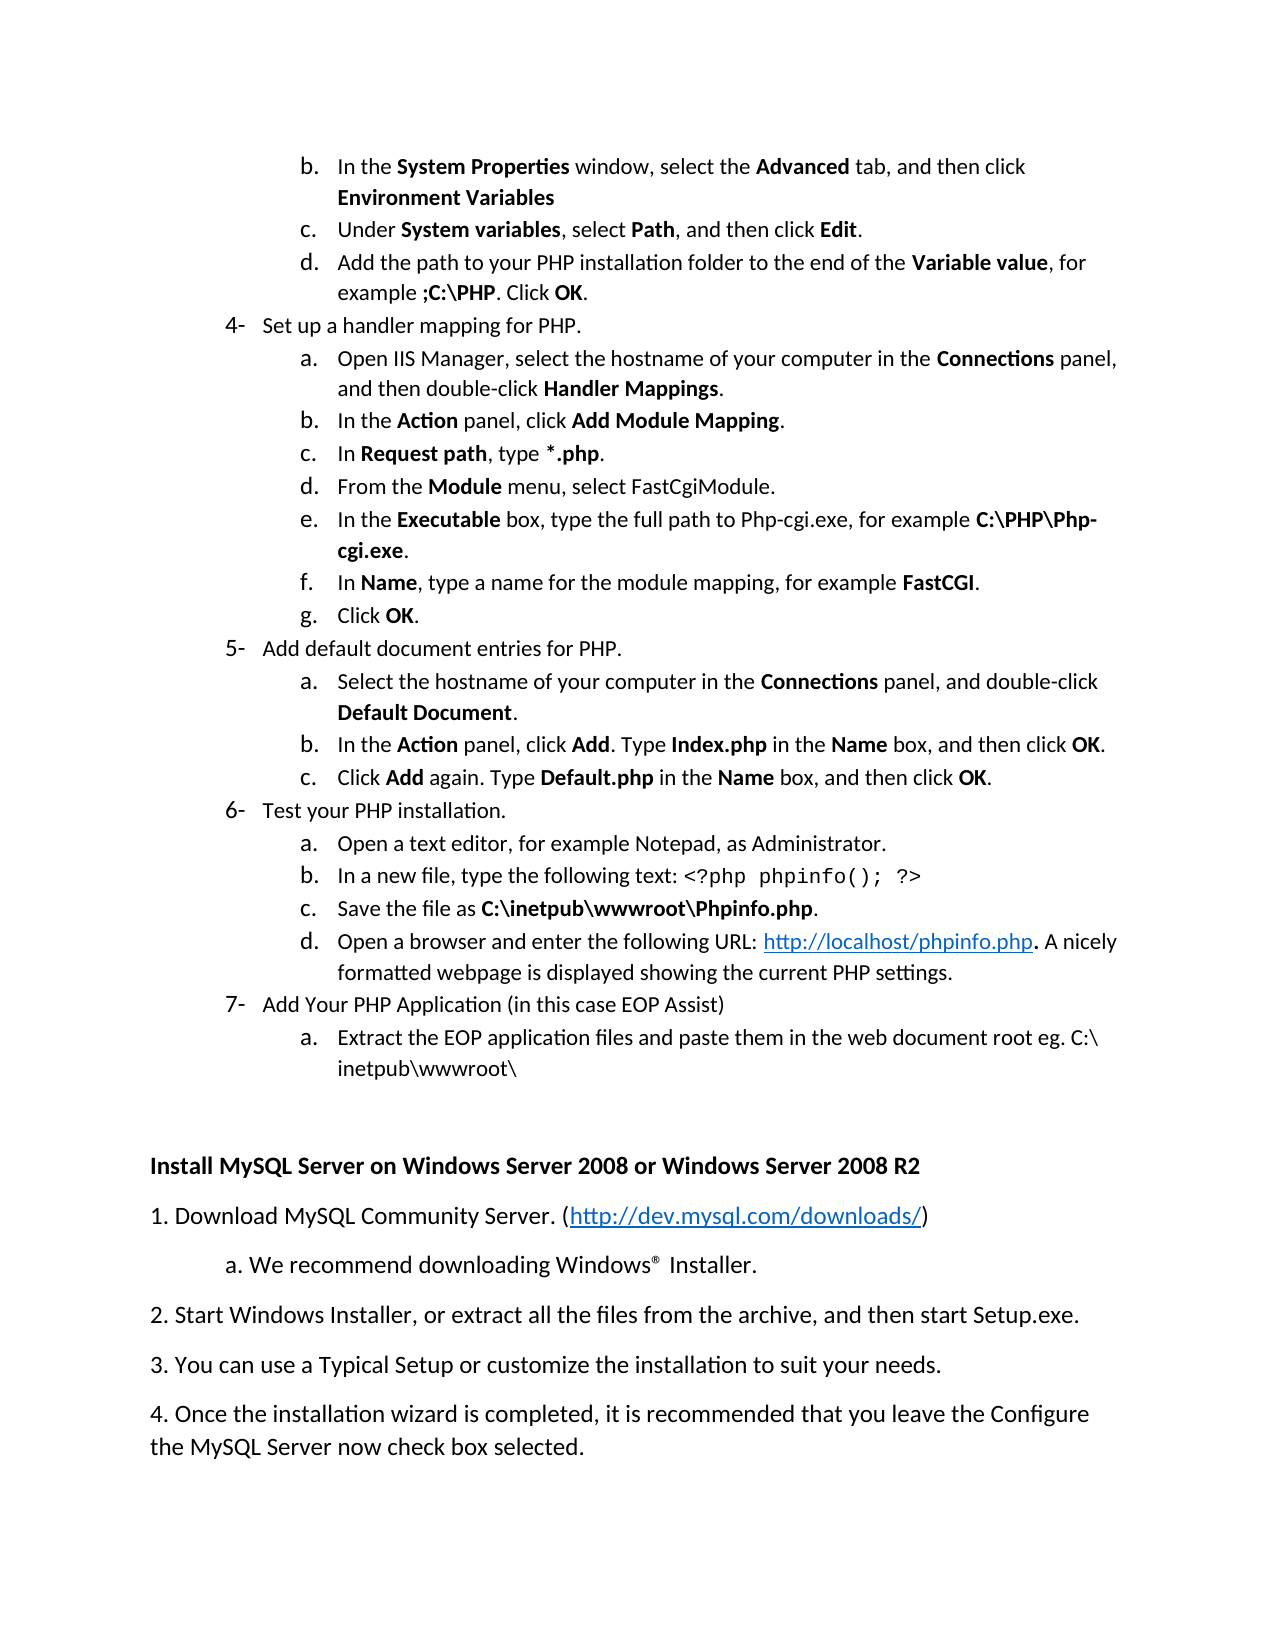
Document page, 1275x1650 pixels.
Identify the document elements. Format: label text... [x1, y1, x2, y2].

list Add the path to your PHP installation folder to the end of the Variable value, for example ;C:\PHP. Click OK. [300, 246, 1125, 307]
text 3. You can use a Typical Setup or customize the installation to suit your needs. [150, 1349, 1125, 1379]
list In Name, type a name for the module mapping, for example FastCGI. [300, 566, 1125, 597]
text 2. Start Windows Installer, or extract all the files from the archive, and then start Setup.exe. [150, 1299, 1125, 1330]
list In the Action panel, click Add Module Mapping. [300, 404, 1125, 435]
list In a new file, type the following text: <?php phpinfo(); ?> [300, 859, 1125, 890]
list In the Action panel, click Add. Type Index.php in the Name box, and then click OK. [300, 728, 1125, 758]
text a. We recommend downloading Windows® Installer. [150, 1249, 1125, 1280]
list Extract the EOP application files and paste them in the web document root eg. C:\inetpub\wwwroot\ [300, 1021, 1125, 1082]
list In the Executable box, type the full path to Php-cgi.exe, for example C:\PHP\Php-cgi.exe. [300, 503, 1125, 564]
list Open a browser and enter the following URL: http://localhost/phpinfo.php. A nicely formatted webpage is displayed showing the current PHP settings. [300, 925, 1125, 986]
list Click OK. [300, 599, 1125, 630]
list In the System Properties window, select the Advanced tab, and then click Environment Variables [300, 150, 1125, 211]
list Test your PHP installation. [225, 794, 1125, 824]
text 4. Once the installation wizard is completed, it is recommended that you leave the Configure the MySQL Server now check box selected. [150, 1398, 1125, 1462]
list Save the file as C:\inetpub\wwwroot\Phpinfo.php. [300, 892, 1125, 923]
list Select the hostname of your computer in the Connections panel, and double-click Default Document. [300, 665, 1125, 726]
list From the Module menu, select FastCgiModule. [300, 470, 1125, 501]
list Open IIS Manager, select the hostname of your computer in the Connections panel, and then double-click Handler Mappings. [300, 342, 1125, 402]
list Under System variables, select Path, and then click Edit. [300, 213, 1125, 243]
list Open a text editor, for example Notepad, as Administrator. [300, 827, 1125, 857]
list Click Add again. Type Default.php in the Name box, and then click OK. [300, 761, 1125, 791]
list Add Your PHP Application (in this case EOP Assist) [225, 988, 1125, 1019]
text 1. Download MySQL Community Server. (http://dev.mysql.com/downloads/) [150, 1200, 1125, 1231]
list Add default document entries for PHP. [225, 632, 1125, 663]
list Set up a handler mapping for PHP. [225, 309, 1125, 339]
list In Request path, type *.php. [300, 437, 1125, 468]
text Install MySQL Server on Windows Server 2008 or Windows Server 2008 R2 [150, 1150, 1125, 1181]
